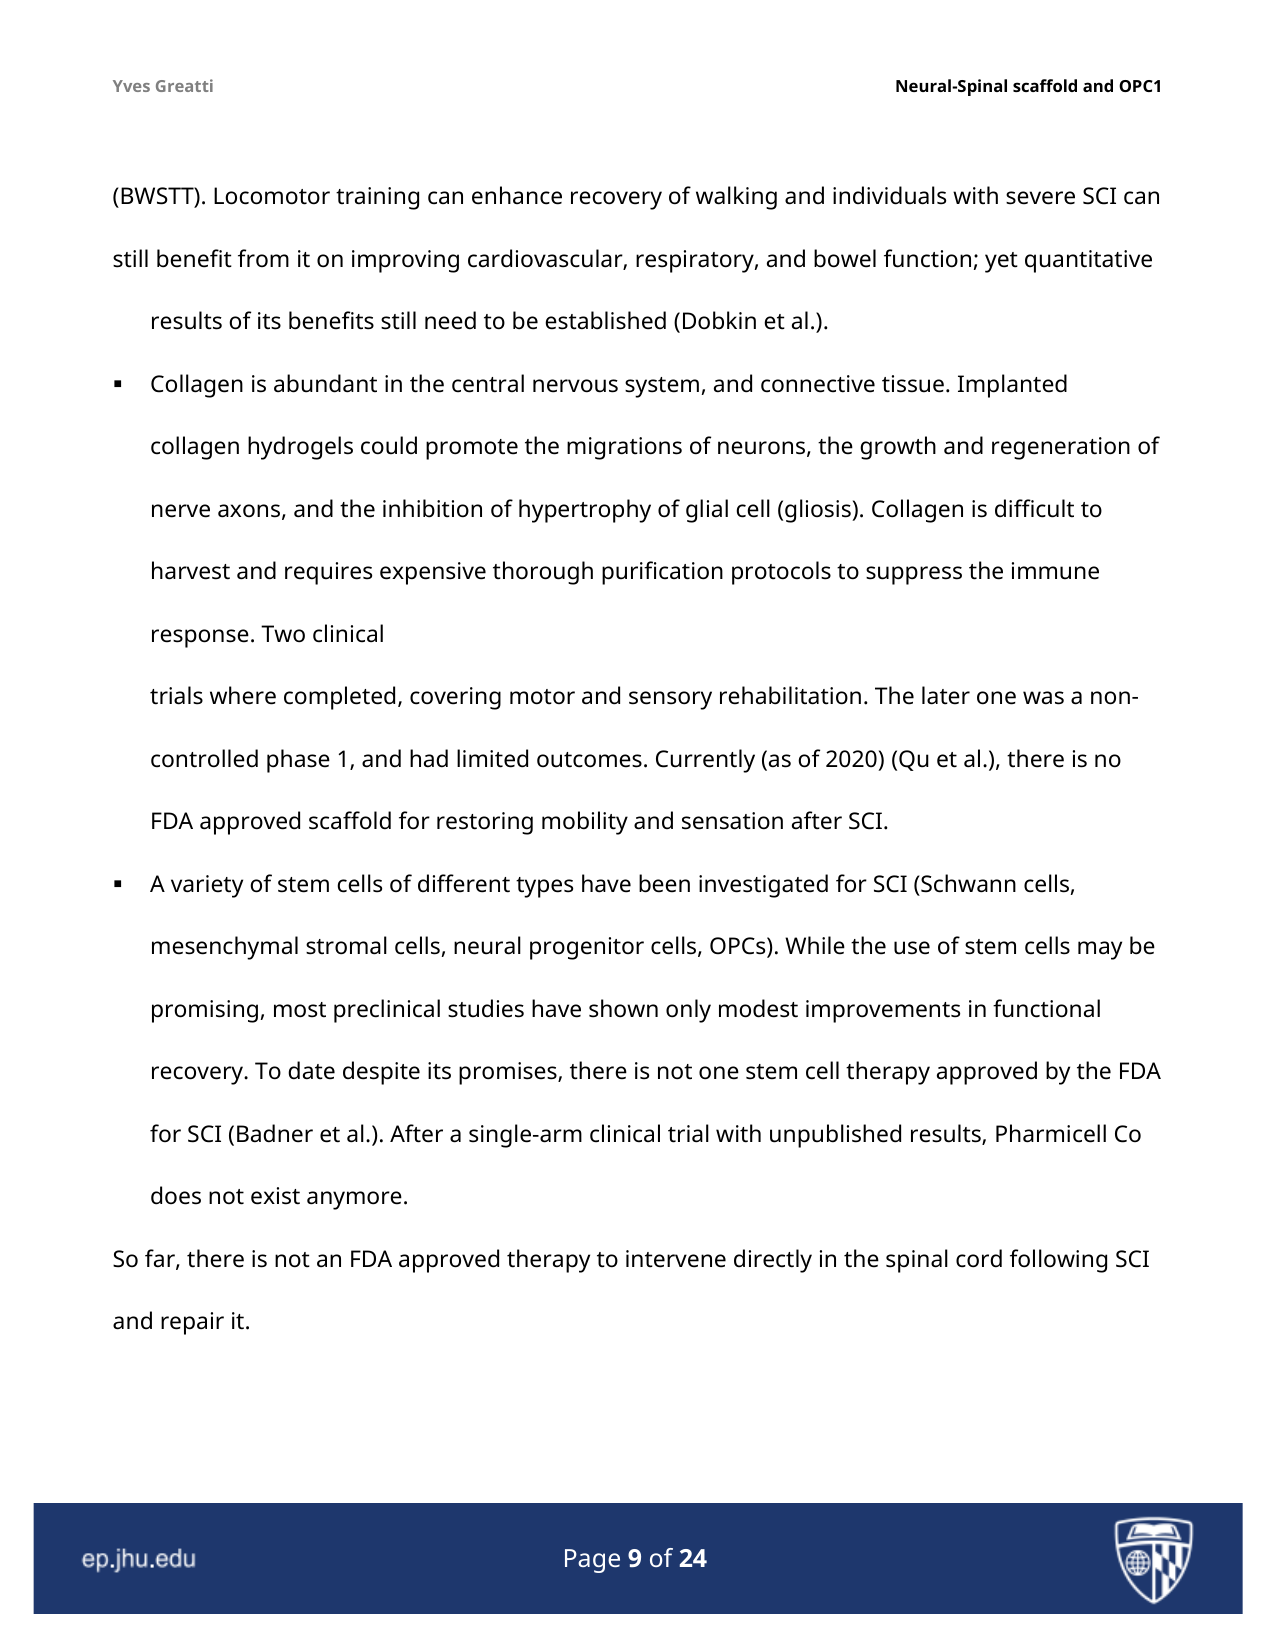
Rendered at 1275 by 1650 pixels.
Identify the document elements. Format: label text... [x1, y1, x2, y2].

list Collagen is abundant in the central nervous system, and connective tissue. Implanted collagen hydrogels could promote the migrations of neurons, the growth and regeneration of nerve axons, and the inhibition of hypertrophy of glial cell (gliosis). Collagen is difficult to harvest and requires expensive thorough purification protocols to suppress the immune response. Two clinical [112, 367, 1162, 649]
text results of its benefits still need to be established (Dobkin et al.). [150, 305, 1162, 336]
text So far, there is not an FDA approved therapy to intervene directly in the spinal cord following SCI and repair it. [112, 1242, 1162, 1336]
text trials where completed, covering motor and sensory rehabilitation. The later one was a non-controlled phase 1, and had limited outcomes. Currently (as of 2020) (Qu et al.), there is no FDA approved scaffold for restoring mobility and sensation after SCI. [150, 680, 1162, 836]
list A variety of stem cells of different types have been investigated for SCI (Schwann cells, mesenchymal stromal cells, neural progenitor cells, OPCs). While the use of stem cells may be promising, most preclinical studies have shown only modest improvements in functional recovery. To date despite its promises, there is not one stem cell therapy approved by the FDA for SCI (Badner et al.). After a single-arm clinical trial with unpublished results, Pharmicell Co does not exist anymore. [112, 867, 1162, 1211]
